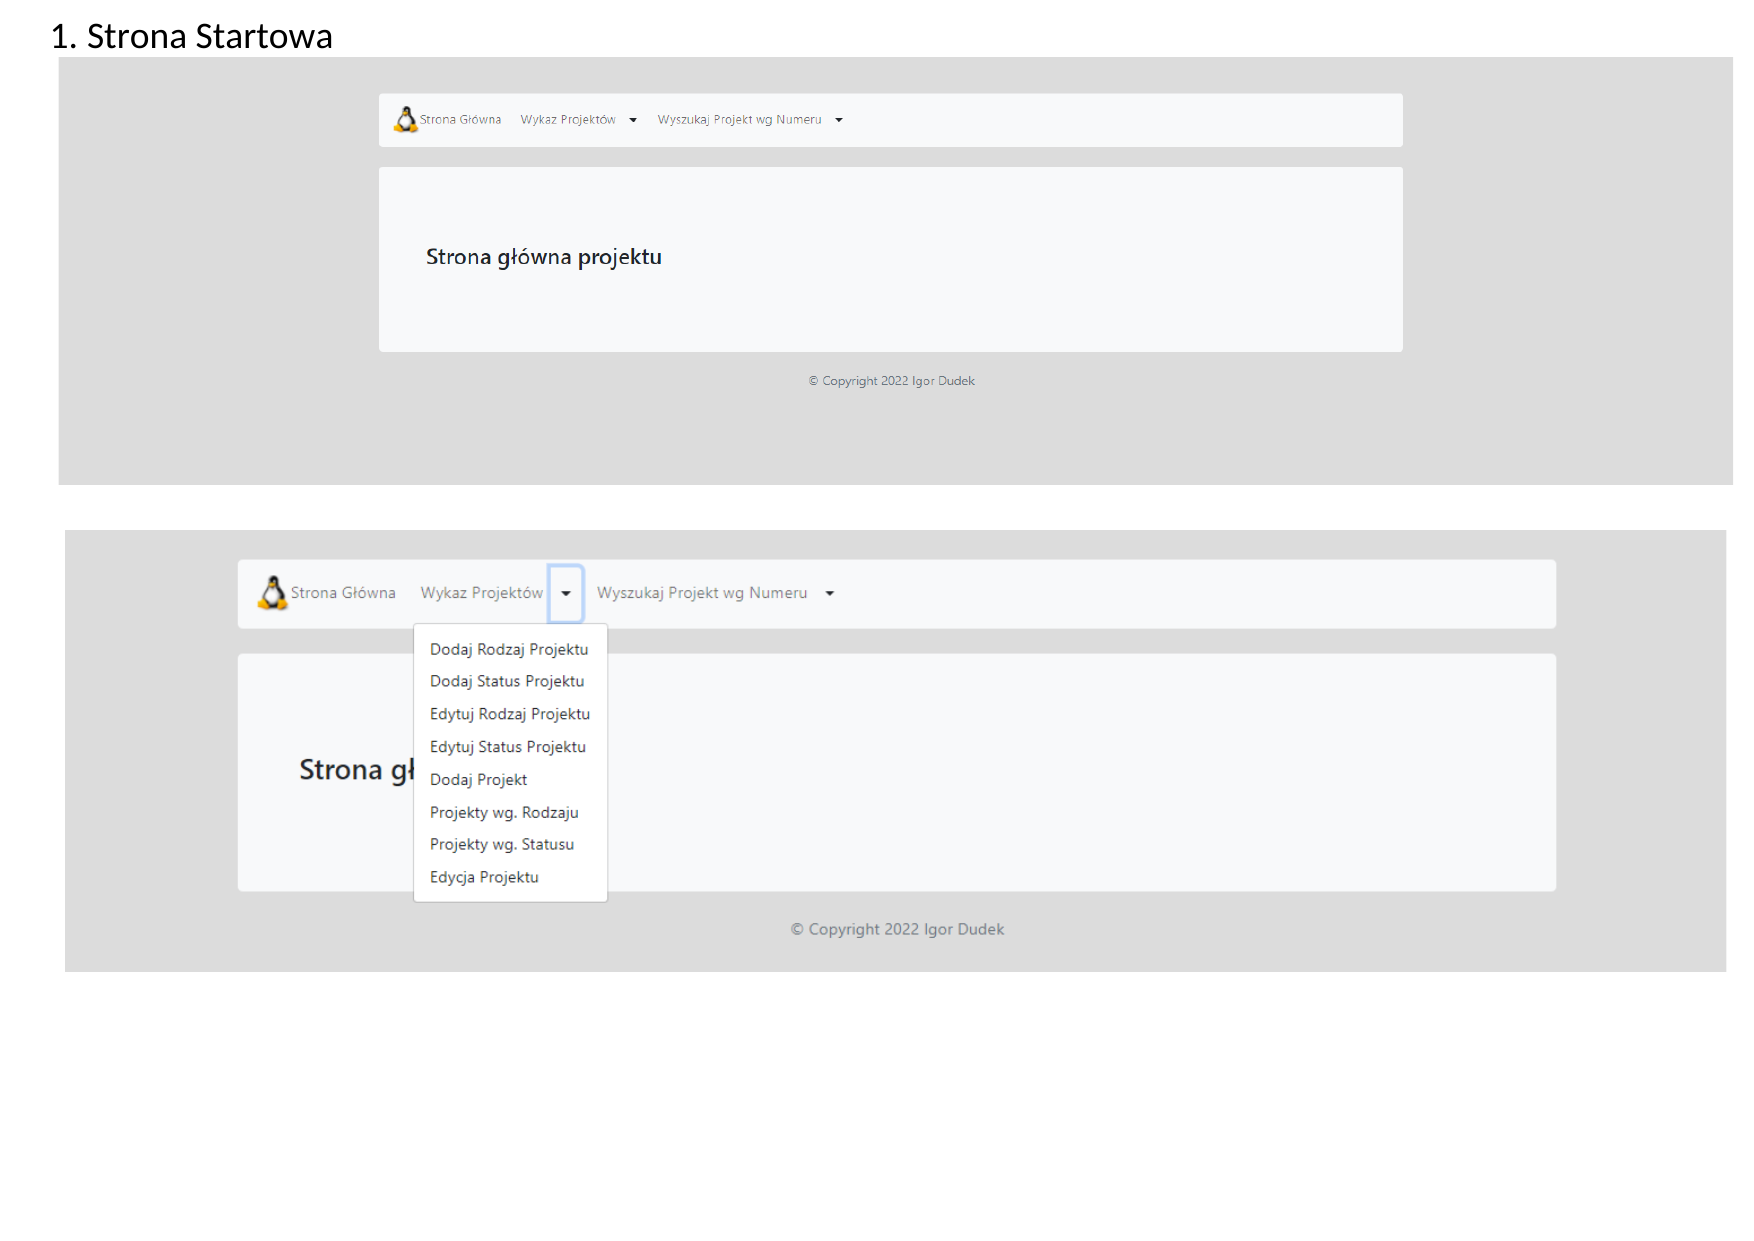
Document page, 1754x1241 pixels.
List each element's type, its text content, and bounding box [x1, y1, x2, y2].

picture [58, 57, 1734, 485]
picture [65, 530, 1727, 972]
list Strona Startowa [49, 12, 1742, 58]
